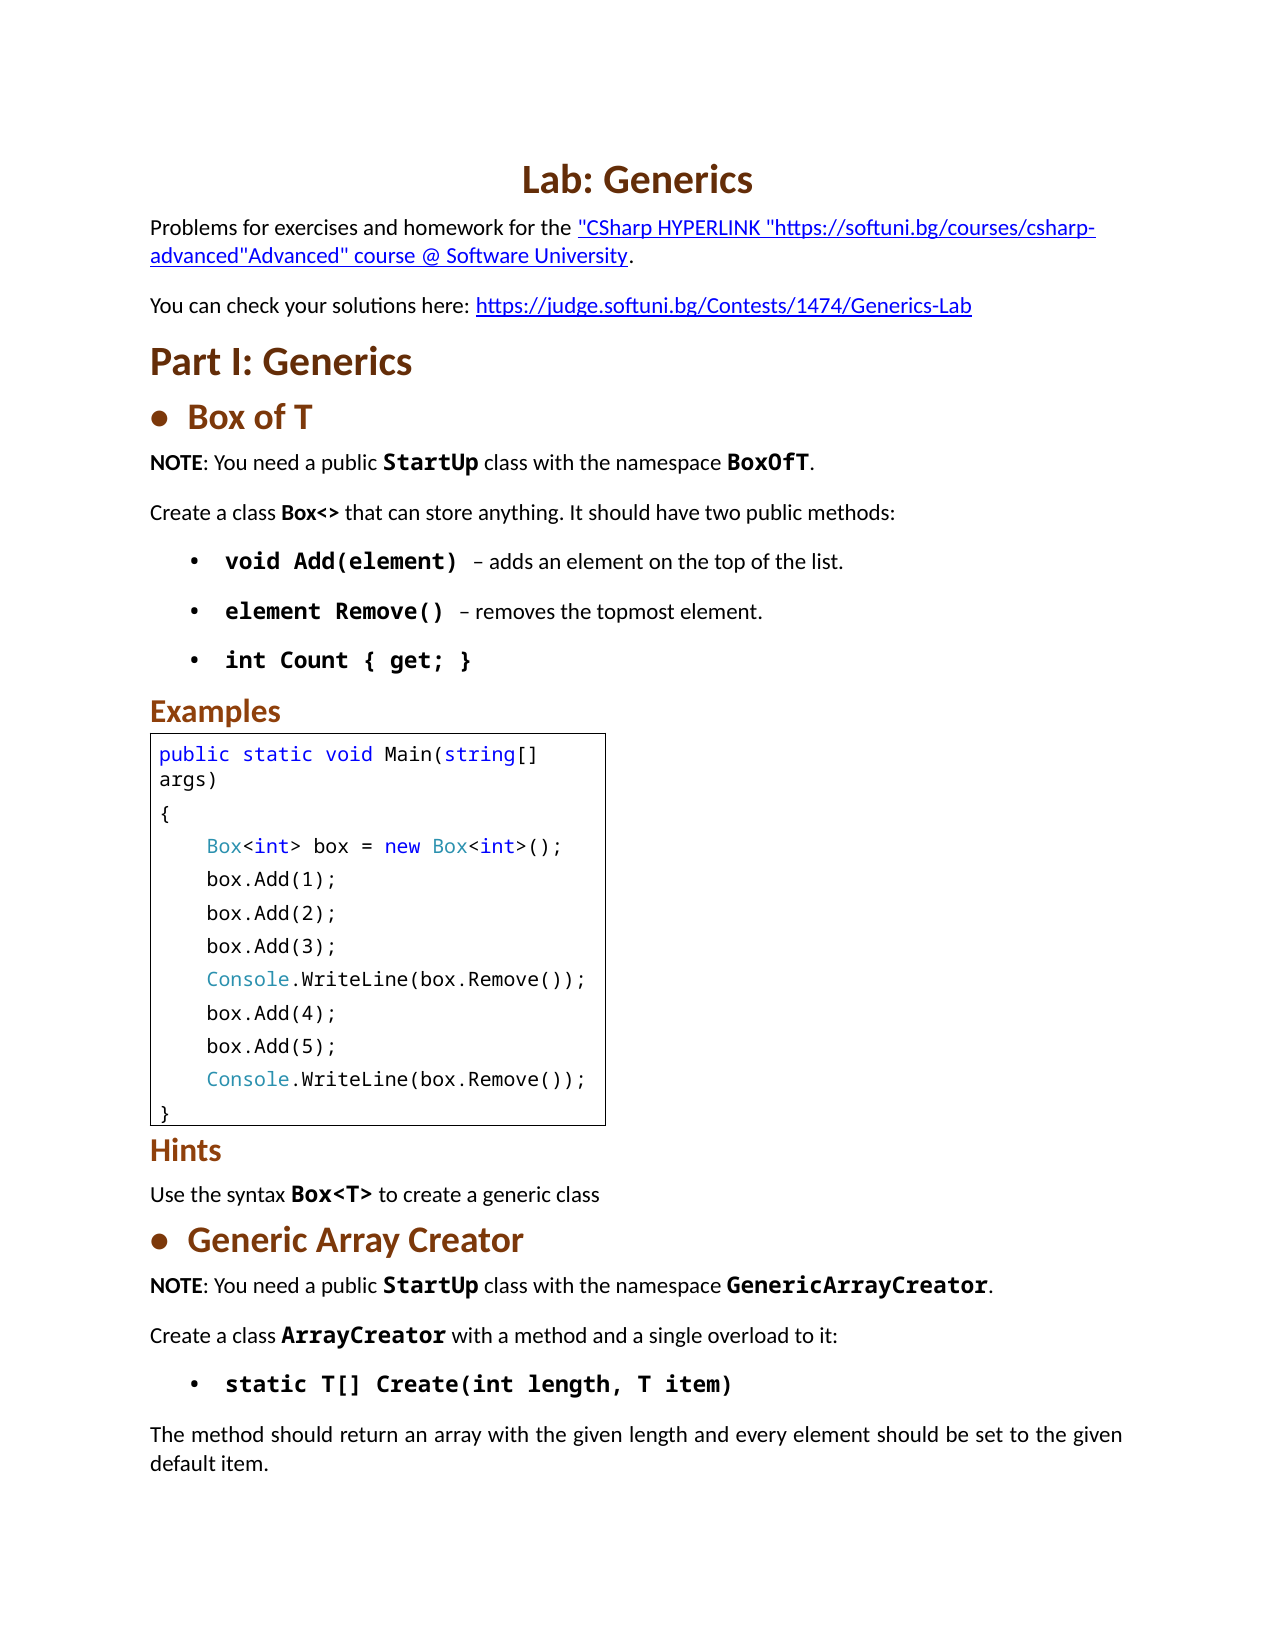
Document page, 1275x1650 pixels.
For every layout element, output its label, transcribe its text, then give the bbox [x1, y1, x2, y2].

text Create a class ArrayCreator with a method and a single overload to it: [150, 1320, 1125, 1349]
text Examples [150, 699, 1125, 728]
list Generic Array Creator [150, 1229, 1125, 1258]
text Hints [150, 1139, 1125, 1167]
table_header public static void Main(string[] args) { Box<int> box = new Box<int>(); box.Add(1); box.Add(2); box.Add(3); Console.WriteLine(box.Remove()); box.Add(4); box.Add(5); Console.WriteLine(box.Remove()); } [151, 734, 605, 1125]
text Part I: Generics [150, 352, 1125, 381]
list int Count { get; } [187, 646, 1125, 674]
text Use the syntax Box<T> to create a generic class [150, 1180, 1125, 1209]
list element Remove() – removes the topmost element. [187, 596, 1125, 625]
text NOTE: You need a public StartUp class with the namespace GenericArrayCreator. [150, 1271, 1125, 1299]
text You can check your solutions here: https://judge.softuni.bg/Contests/1474/Generics-Lab [150, 290, 1125, 319]
list void Add(element) – adds an element on the top of the list. [187, 547, 1125, 575]
text The method should return an array with the given length and every element should be set to the given default item. [150, 1419, 1125, 1477]
list static T[] Create(int length, T item) [187, 1370, 1125, 1399]
text Problems for exercises and homework for the "CSharp HYPERLINK "https://softuni.bg/courses/csharp-advanced"Advanced" course @ Software University. [150, 212, 1125, 269]
text NOTE: You need a public StartUp class with the namespace BoxOfT. [150, 447, 1125, 476]
text Lab: Generics [150, 171, 1125, 199]
list Box of T [150, 406, 1125, 435]
text Create a class Box<> that can store anything. It should have two public methods: [150, 497, 1125, 526]
